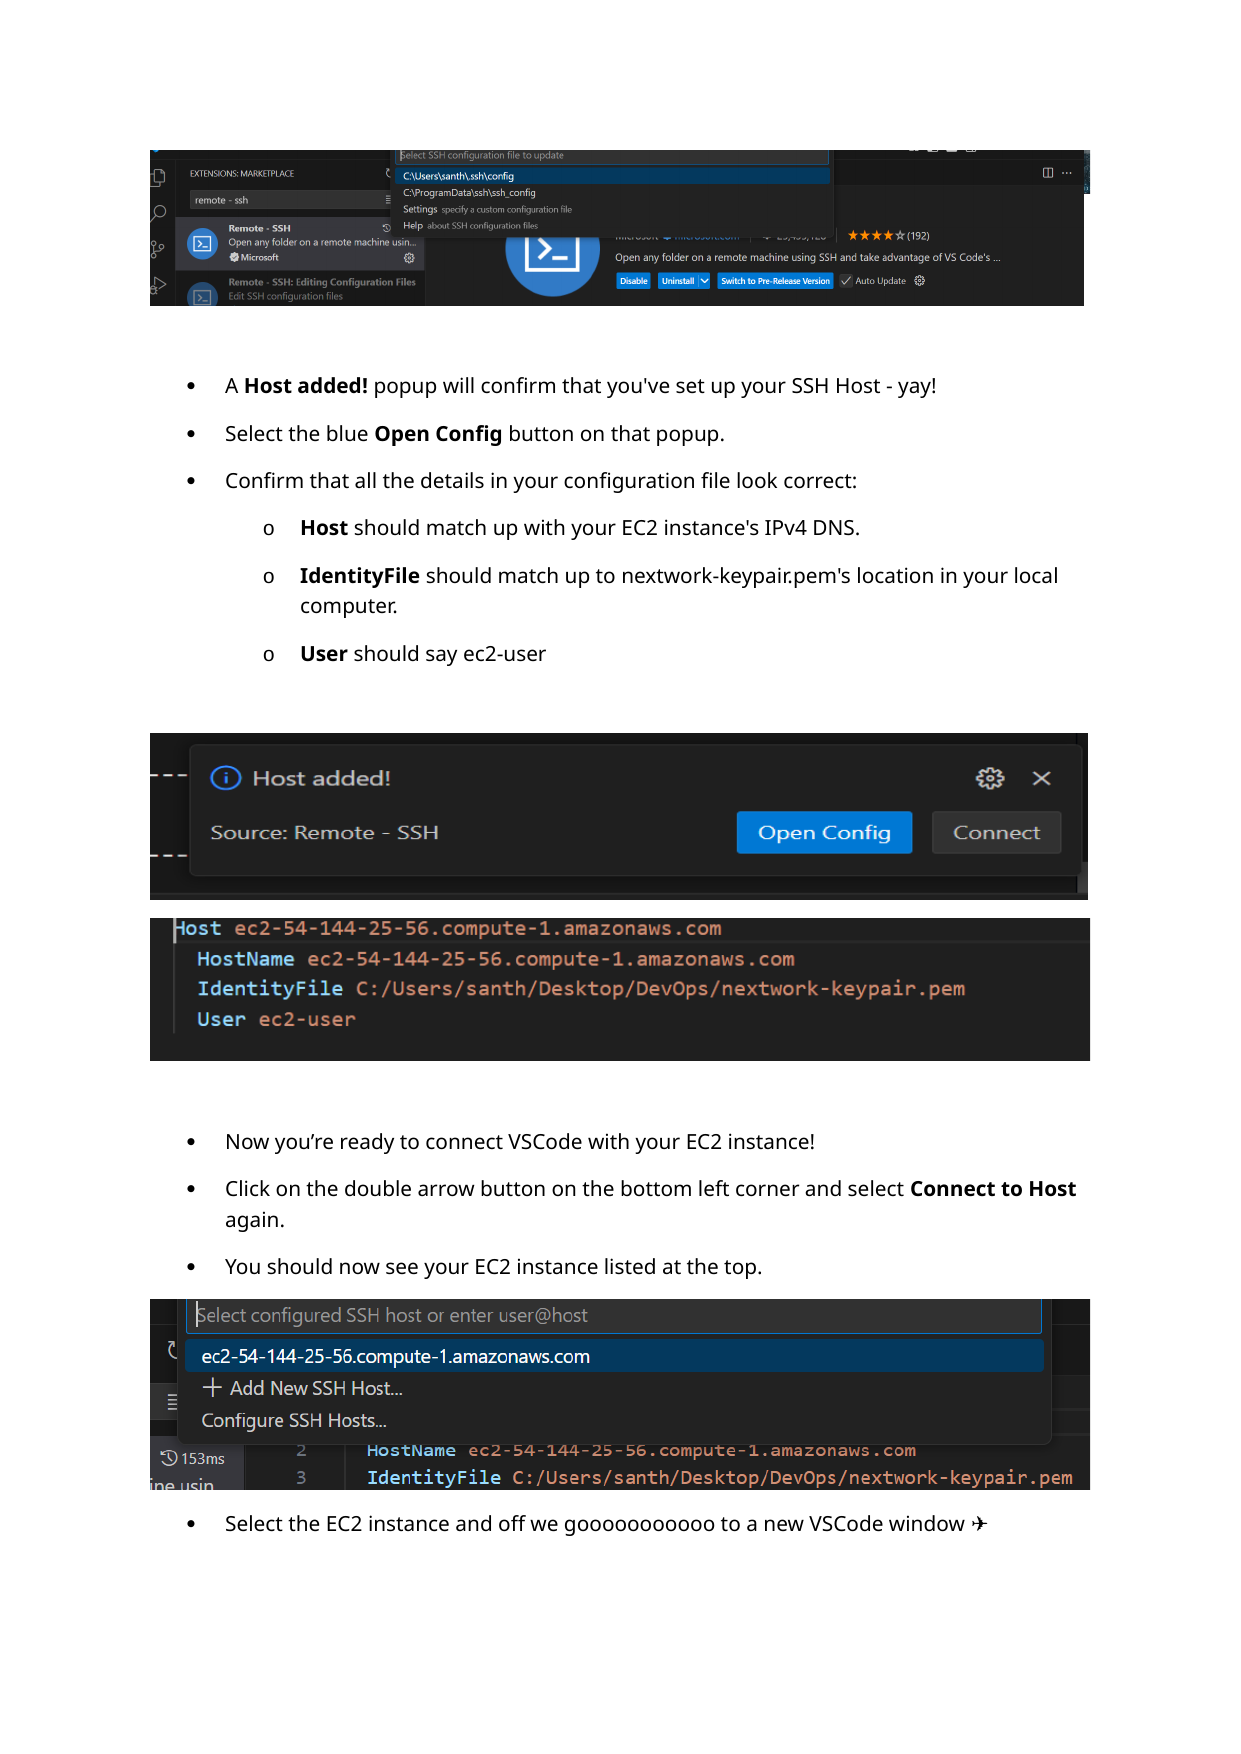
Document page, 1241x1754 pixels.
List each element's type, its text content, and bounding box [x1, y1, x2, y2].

picture [150, 733, 1088, 900]
list Confirm that all the details in your configuration file look correct: [187, 466, 1090, 495]
list A Host added! popup will confirm that you've set up your SSH Host - yay! [187, 372, 1090, 400]
picture [150, 918, 1091, 1061]
picture [150, 150, 1091, 306]
list Host should match up with your EC2 instance's IPv4 DNS. [262, 513, 1090, 542]
list Click on the double arrow button on the bottom left corner and select Connect to Host again. [187, 1174, 1090, 1233]
list Select the blue Open Config button on that popup. [187, 419, 1090, 447]
list Now you’re ready to connect VSCode with your EC2 instance! [187, 1127, 1090, 1156]
list You should now see your EC2 instance listed at the top. [187, 1252, 1090, 1281]
list Select the EC2 instance and off we gooooooooooo to a new VSCode window ✈️ [187, 1509, 1090, 1537]
list IdentityFile should match up to nextwork-keypair.pem's location in your local computer. [262, 561, 1090, 620]
picture [150, 1299, 1091, 1490]
list User should say ec2-user [262, 639, 1090, 667]
